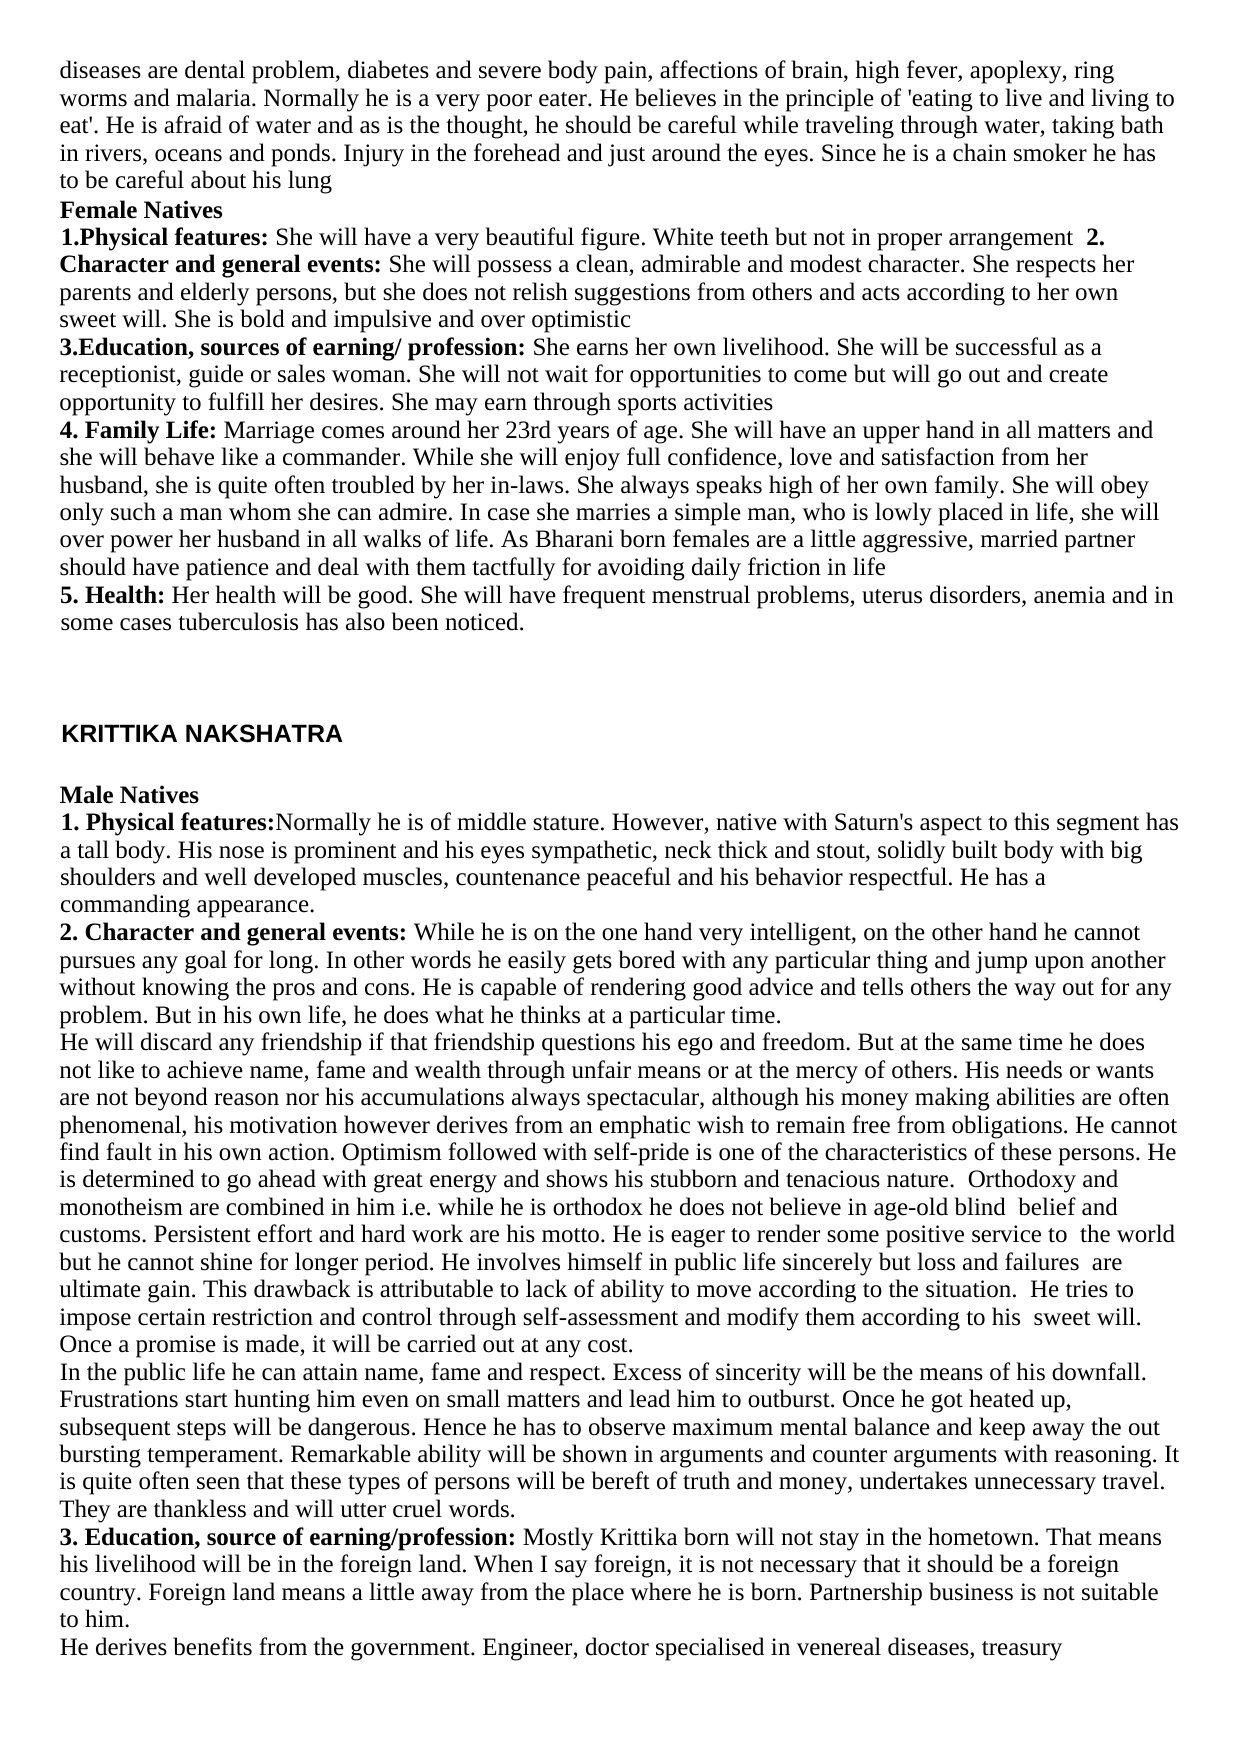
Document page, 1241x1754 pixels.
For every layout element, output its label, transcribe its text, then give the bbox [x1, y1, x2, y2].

text 1.Physical features: She will have a very beautiful figure. White teeth but not in proper arrangement 2. Character and general events: She will possess a clean, admirable and modest character. She respects her parents and elderly persons, but she does not relish suggestions from others and acts according to her own sweet will. She is bold and impulsive and over optimistic [59, 223, 1167, 333]
text KRITTIKA NAKSHATRA [61, 719, 1188, 748]
text 3.Education, sources of earning/ profession: She earns her own livelihood. She will be successful as a receptionist, guide or sales woman. She will not wait for opportunities to come but will go out and create opportunity to fulfill her desires. She may earn through sports activities [59, 334, 1116, 416]
text 3. Education, source of earning/profession: Mostly Krittika born will not stay in the hometown. That means his livelihood will be in the foreign land. When I say foreign, it is not necessary that it should be a foreign country. Foreign land means a little away from the place where he is born. Partnership business is not suitable to him. [59, 1523, 1169, 1633]
text 2. Character and general events: While he is on the one hand very intelligent, on the other hand he cannot pursues any goal for long. In other words he easily gets bored with any particular thing and jump upon another without knowing the pros and cons. He is capable of rendering good advice and tells others the way out for any problem. But in his own life, he does what he thinks at a particular time. [59, 919, 1179, 1028]
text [59, 1633, 1183, 1661]
text 4. Family Life: Marriage comes around her 23rd years of age. She will have an upper hand in all matters and she will behave like a commander. While she will enjoy full confidence, love and satisfaction from her husband, she is quite often troubled by her in-laws. She always speaks high of her own family. She will obey only such a man whom she can admire. In case she marries a simple man, who is lowly placed in life, she will over power her husband in all walks of life. As Bharani born females are a little aggressive, married partner should have patience and deal with them tactfully for avoiding daily friction in life [59, 416, 1166, 581]
text In the public life he can attain name, fame and respect. Excess of sincerity will be the means of his downfall. Frustrations start hunting him even on small matters and lead him to outburst. Once he got heated up, subsequent steps will be dangerous. Hence he has to observe maximum mental balance and keep away the out bursting temperament. Remarkable ability will be shown in arguments and counter arguments with reasoning. It is quite often seen that these types of persons will be bereft of truth and money, undertakes unnecessary travel. They are thankless and will utter cruel words. [59, 1358, 1186, 1523]
text 1. Physical features:Normally he is of middle stature. However, native with Saturn's aspect to this segment has a tall body. His nose is prominent and his eyes sympathetic, neck thick and stout, solidly built body with big shoulders and well developed muscles, countenance peaceful and his behavior respectful. He has a commanding appearance. [60, 809, 1185, 918]
text Male Natives [59, 780, 1188, 809]
text He will discard any friendship if that friendship questions his ego and freedom. But at the same time he does not like to achieve name, fame and wealth through unfair means or at the mercy of others. His needs or wants are not beyond reason nor his accumulations always spectacular, although his money making abilities are often phenomenal, his motivation however derives from an emphatic wish to remain free from obligations. He cannot find fault in his own action. Optimism followed with self-pride is one of the characteristics of these persons. He is determined to go ahead with great energy and shows his stubborn and tenacious nature. Orthodoxy and monotheism are combined in him i.e. while he is orthodox he does not believe in age-old blind belief and customs. Persistent effort and hard work are his motto. He is eager to render some positive service to the world but he cannot shine for longer period. He involves himself in public life sincerely but loss and failures are ultimate gain. This drawback is attributable to lack of ability to move according to the situation. He tries to impose certain restriction and control through self-assessment and modify them according to his sweet will. Once a promise is made, it will be carried out at any cost. [59, 1029, 1188, 1358]
text Female Natives [59, 195, 1188, 223]
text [59, 57, 1183, 194]
text 5. Health: Her health will be good. She will have frequent menstrual problems, uterus disorders, anemia and in some cases tuberculosis has also been noticed. [60, 581, 1180, 636]
